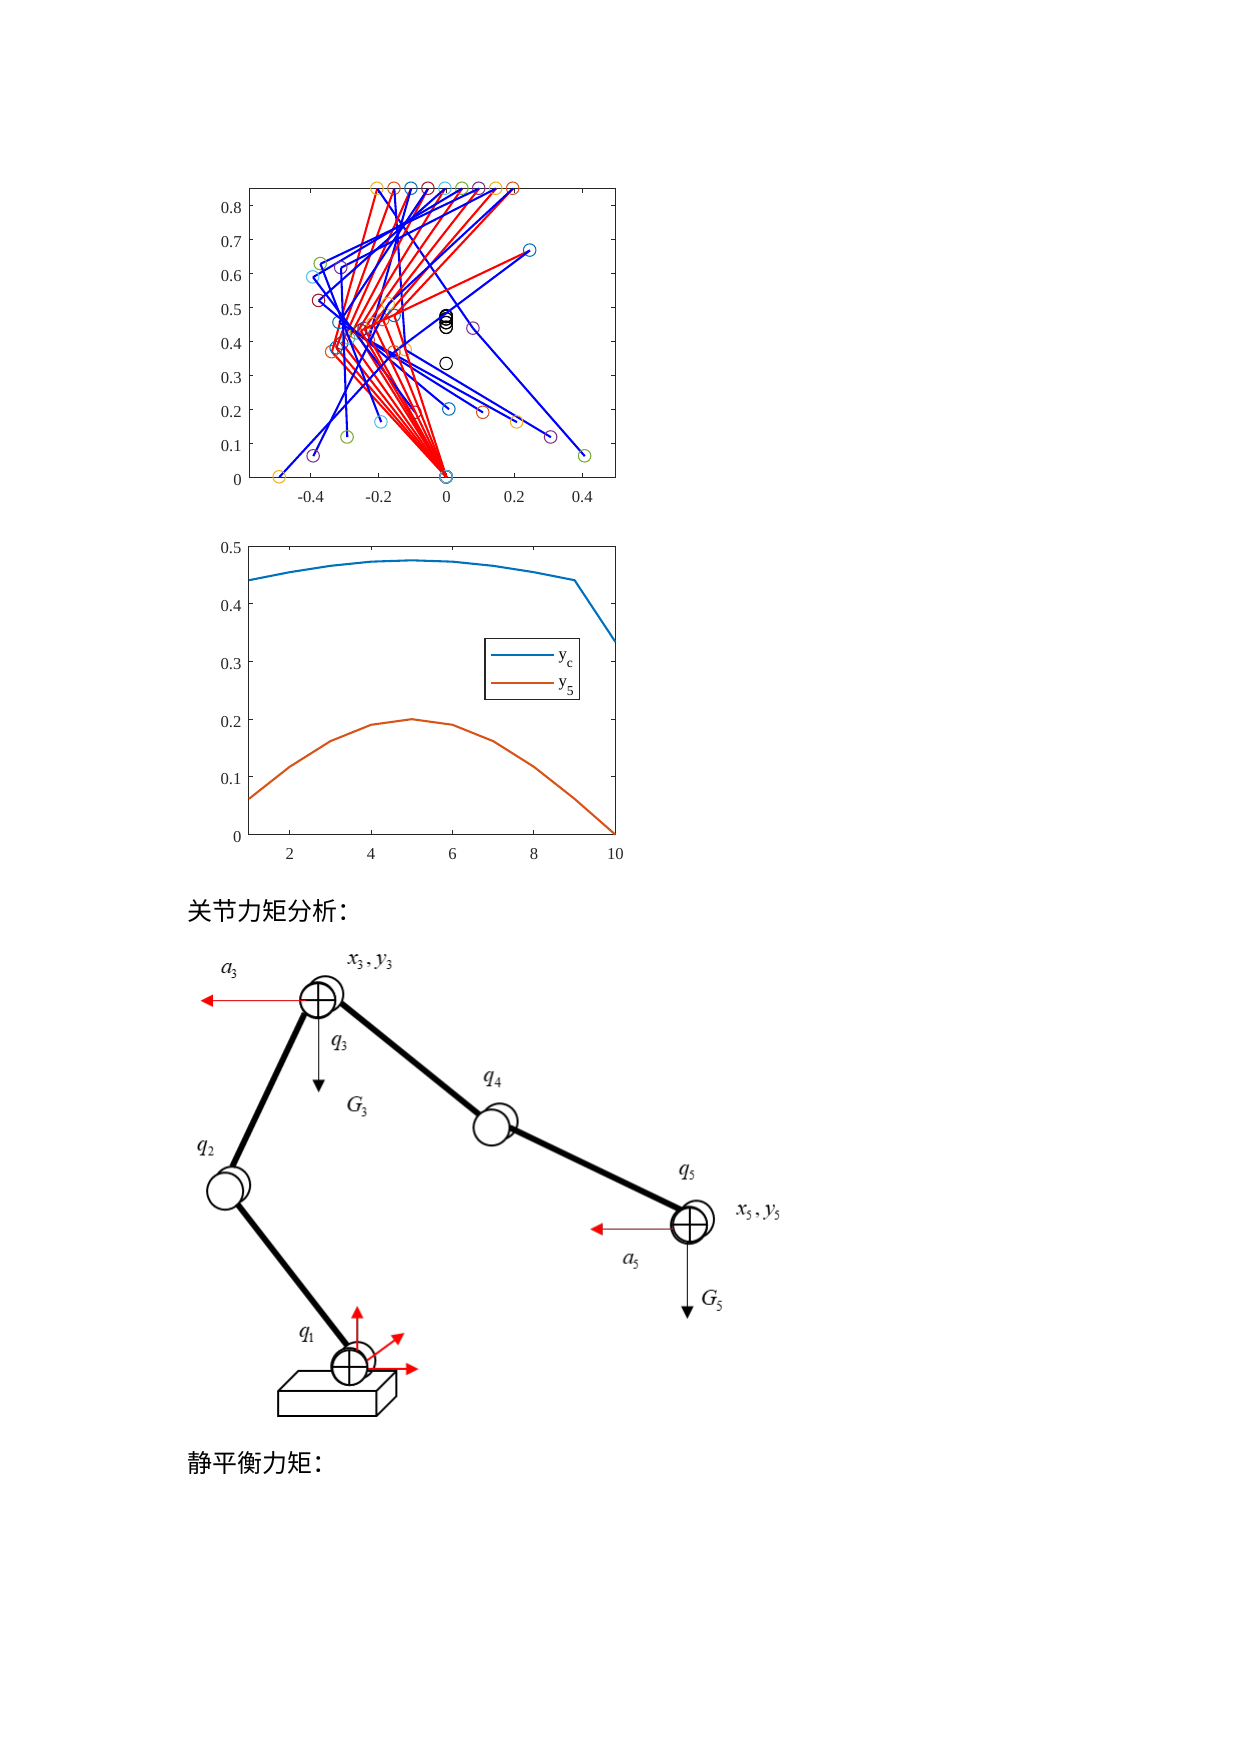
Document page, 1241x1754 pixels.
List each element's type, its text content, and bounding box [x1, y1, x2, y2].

picture [187, 942, 786, 1417]
text 关节力矩分析： [187, 877, 1053, 942]
text 静平衡力矩： [187, 1429, 1053, 1494]
